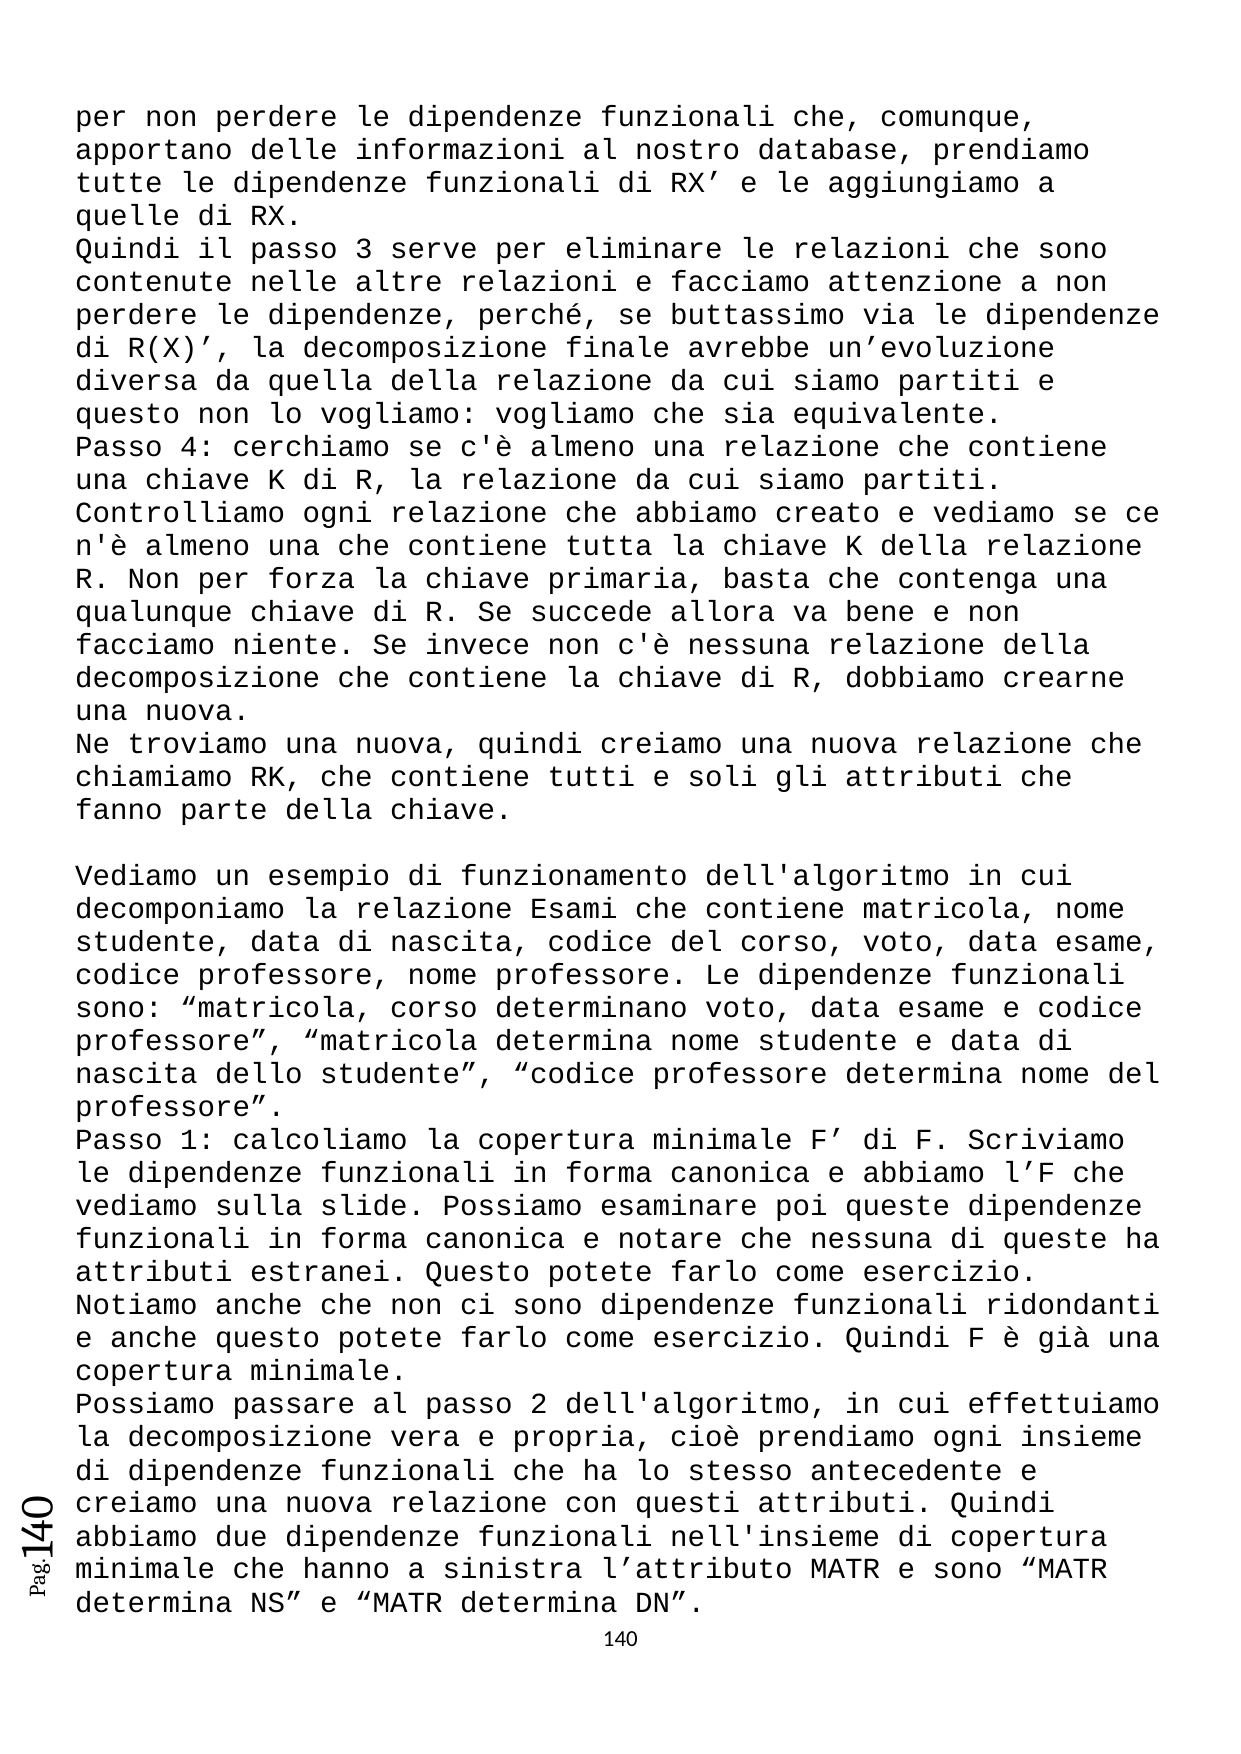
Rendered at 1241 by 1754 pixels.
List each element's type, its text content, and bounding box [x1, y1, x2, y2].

text Passo 4: cerchiamo se c'è almeno una relazione che contiene una chiave K di R, la relazione da cui siamo partiti. Controlliamo ogni relazione che abbiamo creato e vediamo se ce n'è almeno una che contiene tutta la chiave K della relazione R. Non per forza la chiave primaria, basta che contenga una qualunque chiave di R. Se succede allora va bene e non facciamo niente. Se invece non c'è nessuna relazione della decomposizione che contiene la chiave di R, dobbiamo crearne una nuova. [75, 432, 1165, 729]
text Passo 1: calcoliamo la copertura minimale F’ di F. Scriviamo le dipendenze funzionali in forma canonica e abbiamo l’F che vediamo sulla slide. Possiamo esaminare poi queste dipendenze funzionali in forma canonica e notare che nessuna di queste ha attributi estranei. Questo potete farlo come esercizio. [75, 1125, 1165, 1291]
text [75, 102, 1165, 234]
text Quindi il passo 3 serve per eliminare le relazioni che sono contenute nelle altre relazioni e facciamo attenzione a non perdere le dipendenze, perché, se buttassimo via le dipendenze di R(X)’, la decomposizione finale avrebbe un’evoluzione diversa da quella della relazione da cui siamo partiti e questo non lo vogliamo: vogliamo che sia equivalente. [75, 234, 1165, 432]
text Possiamo passare al passo 2 dell'algoritmo, in cui effettuiamo la decomposizione vera e propria, cioè prendiamo ogni insieme di dipendenze funzionali che ha lo stesso antecedente e creiamo una nuova relazione con questi attributi. Quindi abbiamo due dipendenze funzionali nell'insieme di copertura minimale che hanno a sinistra l’attributo MATR e sono “MATR determina NS” e “MATR determina DN”. [75, 1389, 1165, 1621]
text Notiamo anche che non ci sono dipendenze funzionali ridondanti e anche questo potete farlo come esercizio. Quindi F è già una copertura minimale. [75, 1291, 1165, 1389]
text Ne troviamo una nuova, quindi creiamo una nuova relazione che chiamiamo RK, che contiene tutti e soli gli attributi che fanno parte della chiave. [75, 729, 1165, 828]
text Vediamo un esempio di funzionamento dell'algoritmo in cui decomponiamo la relazione Esami che contiene matricola, nome studente, data di nascita, codice del corso, voto, data esame, codice professore, nome professore. Le dipendenze funzionali sono: “matricola, corso determinano voto, data esame e codice professore”, “matricola determina nome studente e data di nascita dello studente”, “codice professore determina nome del professore”. [75, 861, 1165, 1125]
